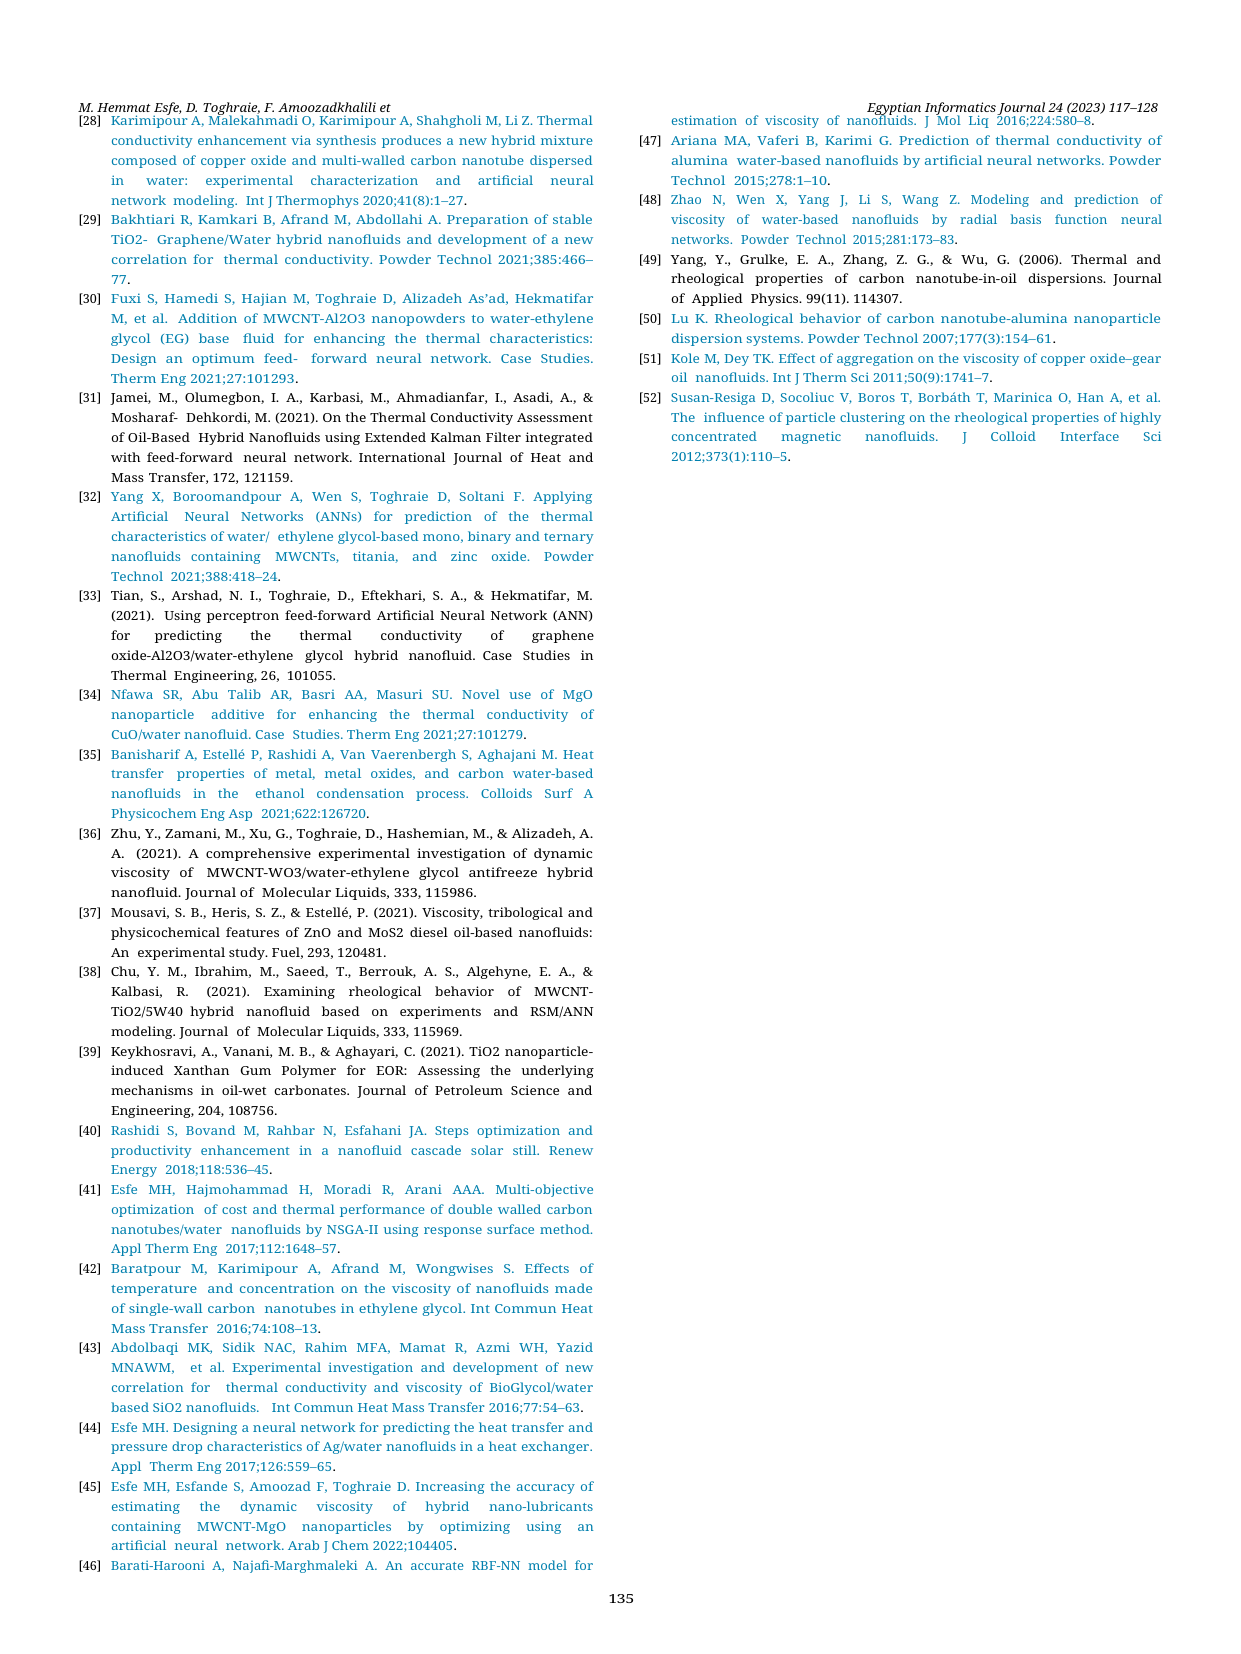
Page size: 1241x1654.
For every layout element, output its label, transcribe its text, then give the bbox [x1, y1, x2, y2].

picture [551, 1382, 555, 1394]
picture [137, 1207, 147, 1212]
picture [247, 1342, 255, 1352]
picture [1077, 121, 1090, 125]
picture [867, 395, 873, 402]
picture [148, 1125, 153, 1135]
picture [534, 711, 541, 719]
picture [546, 712, 554, 719]
list Mousavi, S. B., Heris, S. Z., & Estellé, P. (2021). Viscosity, tribological and physicochemical features of ZnO and MoS2 diesel oil-based nanofluids: An experimental study. Fuel, 293, 120481. [78, 904, 594, 961]
picture [360, 1503, 365, 1511]
picture [561, 255, 569, 262]
picture [869, 158, 875, 165]
picture [371, 237, 377, 244]
picture [586, 1342, 591, 1352]
picture [199, 771, 205, 779]
picture [1020, 334, 1035, 341]
picture [227, 374, 233, 381]
picture [503, 1128, 513, 1133]
picture [802, 434, 808, 441]
picture [725, 415, 731, 422]
picture [218, 811, 224, 818]
picture [490, 1383, 497, 1390]
picture [571, 316, 582, 321]
picture [161, 374, 168, 381]
picture [494, 1481, 500, 1489]
picture [282, 712, 288, 719]
picture [274, 1343, 280, 1352]
picture [209, 692, 215, 699]
picture [224, 234, 229, 246]
picture [118, 1207, 124, 1215]
picture [991, 194, 997, 202]
picture [315, 294, 323, 301]
picture [716, 412, 722, 420]
picture [203, 750, 209, 757]
picture [244, 333, 250, 341]
picture [442, 768, 447, 778]
picture [397, 196, 404, 203]
picture [492, 177, 499, 185]
picture [715, 314, 721, 321]
picture [346, 1560, 354, 1570]
list Tian, S., Arshad, N. I., Toghraie, D., Eftekhari, S. A., & Hekmatifar, M. (2021). Using perceptron feed-forward Artificial Neural Network (ANN) for predicting the thermal conductivity of graphene oxide-Al2O3/water-ethylene glycol hybrid nanofluid. Case Studies in Thermal Engineering, 26, 101055. [78, 587, 594, 684]
list Esfe MH, Hajmohammad H, Moradi R, Arani AAA. Multi-objective optimization of cost and thermal performance of double walled carbon nanotubes/water nanofluids by NSGA-II using response surface method. Appl Therm Eng 2017;112:1648–57. [78, 1181, 594, 1258]
picture [138, 729, 142, 741]
picture [222, 1187, 228, 1194]
picture [850, 415, 856, 422]
picture [533, 494, 539, 501]
picture [760, 237, 767, 244]
picture [443, 690, 449, 699]
picture [174, 1524, 180, 1531]
list Abdolbaqi MK, Sidik NAC, Rahim MFA, Mamat R, Azmi WH, Yazid MNAWM, et al. Experimental investigation and development of new correlation for thermal conductivity and viscosity of BioGlycol/water based SiO2 nanofluids. Int Commun Heat Mass Transfer 2016;77:54–63. [78, 1339, 594, 1416]
picture [334, 1540, 345, 1548]
picture [477, 1128, 483, 1135]
list Jamei, M., Olumegbon, I. A., Karbasi, M., Ahmadianfar, I., Asadi, A., & Mosharaf- Dehkordi, M. (2021). On the Thermal Conductivity Assessment of Oil-Based Hybrid Nanofluids using Extended Kalman Filter integrated with feed-forward neural network. International Journal of Heat and Mass Transfer, 172, 121159. [78, 389, 594, 486]
picture [261, 1560, 268, 1568]
list Yang, Y., Grulke, E. A., Zhang, Z. G., & Wu, G. (2006). Thermal and rheological properties of carbon nanotube-in-oil dispersions. Journal of Applied Physics. 99(11). 114307. [638, 251, 1162, 307]
picture [305, 1343, 311, 1350]
picture [110, 1561, 116, 1570]
picture [430, 551, 435, 561]
picture [464, 217, 475, 221]
picture [796, 235, 804, 242]
picture [184, 750, 190, 759]
picture [190, 1481, 196, 1489]
picture [214, 158, 220, 166]
picture [207, 158, 213, 165]
picture [354, 1225, 360, 1234]
picture [180, 137, 185, 145]
picture [261, 768, 267, 776]
picture [164, 1563, 170, 1570]
list Yang X, Boroomandpour A, Wen S, Toghraie D, Soltani F. Applying Artificial Neural Networks (ANNs) for prediction of the thermal characteristics of water/ ethylene glycol-based mono, binary and ternary nanofluids containing MWCNTs, titania, and zinc oxide. Powder Technol 2021;388:418–24. [78, 488, 594, 585]
picture [393, 709, 399, 717]
list Zhu, Y., Zamani, M., Xu, G., Toghraie, D., Hashemian, M., & Alizadeh, A. A. (2021). A comprehensive experimental investigation of dynamic viscosity of MWCNT-WO3/water-ethylene glycol antifreeze hybrid nanofluid. Journal of Molecular Liquids, 333, 115986. [78, 825, 594, 901]
picture [744, 214, 750, 222]
picture [358, 1403, 364, 1410]
picture [172, 1286, 179, 1293]
list Banisharif A, Estellé P, Rashidi A, Van Vaerenbergh S, Aghajani M. Heat transfer properties of metal, metal oxides, and carbon water-based nanofluids in the ethanol condensation process. Colloids Surf A Physicochem Eng Asp 2021;622:126720. [78, 746, 594, 822]
picture [266, 788, 272, 796]
picture [395, 730, 401, 737]
picture [185, 138, 192, 148]
picture [530, 1504, 536, 1511]
picture [1054, 356, 1060, 364]
picture [300, 1244, 307, 1251]
picture [228, 809, 234, 818]
list Fuxi S, Hamedi S, Hajian M, Toghraie D, Alizadeh As’ad, Hekmatifar M, et al. Addition of MWCNT-Al2O3 nanopowders to water-ethylene glycol (EG) base fluid for enhancing the thermal characteristics: Design an optimum feed- forward neural network. Case Studies. Therm Eng 2021;27:101293. [78, 291, 594, 387]
picture [490, 1483, 495, 1491]
picture [449, 1204, 454, 1214]
picture [344, 690, 350, 699]
picture [290, 214, 296, 222]
picture [149, 1306, 156, 1316]
picture [423, 115, 429, 123]
picture [383, 294, 391, 301]
picture [1157, 194, 1163, 202]
picture [737, 136, 743, 145]
picture [127, 513, 133, 521]
picture [951, 118, 957, 125]
picture [1114, 196, 1121, 204]
picture [157, 1561, 163, 1568]
picture [499, 158, 505, 165]
list Ariana MA, Vaferi B, Karimi G. Prediction of thermal conductivity of alumina water-based nanofluids by artificial neural networks. Powder Technol 2015;278:1–10. [638, 132, 1162, 189]
picture [281, 1184, 286, 1194]
picture [359, 1204, 367, 1212]
picture [468, 294, 474, 303]
picture [192, 771, 198, 778]
picture [863, 334, 871, 341]
picture [373, 511, 379, 519]
picture [550, 1403, 564, 1410]
picture [213, 1441, 219, 1449]
picture [448, 1266, 455, 1276]
picture [437, 1204, 443, 1212]
picture [134, 1365, 140, 1372]
picture [467, 494, 473, 501]
picture [346, 730, 354, 737]
picture [966, 356, 974, 363]
picture [747, 118, 753, 125]
picture [142, 138, 148, 145]
picture [786, 354, 792, 361]
picture [576, 692, 582, 699]
picture [186, 198, 192, 205]
picture [875, 235, 880, 244]
picture [1119, 356, 1132, 360]
picture [222, 788, 228, 796]
picture [924, 116, 928, 128]
picture [438, 1362, 443, 1372]
picture [315, 729, 320, 739]
picture [769, 415, 775, 422]
picture [933, 240, 946, 244]
picture [323, 1541, 327, 1553]
list Chu, Y. M., Ibrahim, M., Saeed, T., Berrouk, A. S., Algehyne, E. A., & Kalbasi, R. (2021). Examining rheological behavior of MWCNT-TiO2/5W40 hybrid nanofluid based on experiments and RSM/ANN modeling. Journal of Molecular Liquids, 333, 115969. [78, 963, 594, 1040]
picture [447, 749, 453, 757]
picture [931, 214, 937, 222]
picture [125, 1542, 132, 1550]
picture [304, 116, 310, 125]
picture [398, 155, 403, 165]
picture [834, 115, 840, 123]
picture [1119, 412, 1125, 420]
picture [321, 750, 327, 759]
picture [512, 1443, 517, 1451]
picture [265, 531, 269, 543]
picture [179, 1147, 184, 1155]
picture [155, 533, 160, 541]
picture [128, 811, 135, 821]
picture [713, 216, 718, 224]
picture [165, 294, 175, 301]
picture [340, 1441, 344, 1453]
picture [167, 1345, 173, 1353]
picture [671, 412, 680, 420]
picture [333, 1482, 341, 1489]
picture [487, 158, 493, 165]
picture [431, 1385, 437, 1392]
picture [252, 689, 258, 697]
picture [276, 195, 285, 203]
picture [740, 235, 746, 242]
picture [184, 1148, 191, 1158]
picture [495, 1365, 501, 1373]
picture [542, 1184, 548, 1192]
picture [270, 692, 276, 699]
picture [327, 198, 333, 206]
picture [488, 1365, 494, 1372]
picture [138, 158, 144, 166]
picture [412, 138, 418, 145]
picture [539, 1501, 545, 1509]
picture [551, 791, 557, 798]
picture [320, 514, 326, 521]
picture [450, 712, 460, 717]
picture [446, 513, 453, 521]
picture [216, 1145, 222, 1153]
picture [586, 1422, 591, 1432]
picture [227, 690, 235, 697]
picture [292, 1385, 298, 1392]
picture [240, 711, 247, 719]
picture [545, 1422, 551, 1430]
picture [262, 1165, 268, 1174]
picture [560, 534, 569, 539]
picture [328, 118, 334, 125]
picture [148, 1286, 159, 1291]
picture [176, 1482, 182, 1489]
picture [125, 1481, 131, 1489]
picture [269, 572, 276, 579]
list Baratpour M, Karimipour A, Afrand M, Wongwises S. Effects of temperature and concentration on the viscosity of nanofluids made of single-wall carbon nanotubes in ethylene glycol. Int Commun Heat Mass Transfer 2016;74:108–13. [78, 1260, 594, 1337]
picture [818, 395, 824, 402]
picture [111, 572, 119, 579]
picture [110, 374, 118, 381]
picture [378, 771, 389, 776]
picture [1149, 158, 1160, 163]
picture [211, 1204, 217, 1212]
picture [382, 1207, 392, 1212]
picture [807, 197, 813, 204]
picture [427, 1286, 435, 1291]
picture [379, 494, 385, 501]
picture [356, 256, 365, 262]
picture [562, 1304, 572, 1311]
picture [1090, 431, 1098, 439]
picture [125, 1422, 131, 1430]
picture [423, 534, 433, 539]
picture [488, 1561, 495, 1568]
picture [583, 789, 589, 798]
picture [498, 554, 509, 559]
picture [388, 791, 394, 798]
list Keykhosravi, A., Vanani, M. B., & Aghayari, C. (2021). TiO2 nanoparticle- induced Xanthan Gum Polymer for EOR: Assessing the underlying mechanisms in oil-wet carbonates. Journal of Petroleum Science and Engineering, 204, 108756. [78, 1043, 594, 1119]
picture [317, 1482, 323, 1489]
picture [249, 1482, 255, 1491]
picture [173, 1441, 178, 1451]
picture [306, 1560, 313, 1568]
picture [999, 415, 1007, 420]
picture [118, 1324, 124, 1331]
picture [479, 353, 487, 363]
list Nfawa SR, Abu Talib AR, Basri AA, Masuri SU. Novel use of MgO nanoparticle additive for enhancing the thermal conductivity of CuO/water nanofluid. Case Studies. Therm Eng 2021;27:101279. [78, 686, 594, 743]
picture [514, 492, 520, 499]
picture [753, 354, 761, 361]
picture [195, 1128, 201, 1135]
picture [589, 751, 594, 759]
picture [537, 115, 546, 123]
picture [269, 1524, 275, 1531]
picture [335, 1345, 345, 1350]
picture [534, 1343, 543, 1350]
picture [428, 511, 433, 521]
picture [878, 217, 884, 224]
picture [586, 534, 593, 544]
picture [217, 729, 223, 737]
list Susan-Resiga D, Socoliuc V, Boros T, Borbáth T, Marinica O, Han A, et al. The influence of particle clustering on the rheological properties of highly concentrated magnetic nanofluids. J Colloid Interface Sci 2012;373(1):110–5. [638, 389, 1162, 465]
picture [525, 1264, 532, 1271]
picture [752, 115, 758, 123]
picture [898, 415, 904, 422]
picture [507, 237, 518, 242]
picture [1054, 214, 1060, 222]
picture [176, 771, 182, 779]
picture [158, 195, 166, 205]
picture [803, 372, 812, 380]
picture [452, 1185, 458, 1194]
picture [377, 1343, 383, 1352]
picture [141, 198, 150, 205]
picture [387, 494, 393, 501]
picture [762, 393, 768, 400]
picture [195, 195, 200, 205]
picture [110, 1148, 116, 1156]
picture [723, 313, 729, 321]
picture [587, 1263, 593, 1271]
picture [130, 1342, 135, 1352]
picture [400, 1501, 406, 1509]
list Esfe MH, Esfande S, Amoozad F, Toghraie D. Increasing the accuracy of estimating the dynamic viscosity of hybrid nano-lubricants containing MWCNT-MgO nanoparticles by optimizing using an artificial neural network. Arab J Chem 2022;104405. [78, 1478, 594, 1554]
list Kole M, Dey TK. Effect of aggregation on the viscosity of copper oxide–gear oil nanofluids. Int J Therm Sci 2011;50(9):1741–7. [638, 350, 1162, 386]
list Zhao N, Wen X, Yang J, Li S, Wang Z. Modeling and prediction of viscosity of water-based nanofluids by radial basis function neural networks. Powder Technol 2015;281:173–83. [638, 191, 1162, 248]
picture [178, 1207, 184, 1214]
picture [393, 491, 399, 499]
picture [478, 768, 484, 776]
list Karimipour A, Malekahmadi O, Karimipour A, Shahgholi M, Li Z. Thermal conductivity enhancement via synthesis produces a new hybrid mixture composed of copper oxide and multi-walled carbon nanotube dispersed in water: experimental characterization and artificial neural network modeling. Int J Thermophys 2020;41(8):1–27. [78, 112, 594, 209]
picture [1044, 116, 1051, 123]
picture [363, 1364, 369, 1372]
picture [370, 492, 378, 499]
picture [242, 294, 252, 301]
picture [305, 1224, 311, 1232]
list Bakhtiari R, Kamkari B, Afrand M, Abdollahi A. Preparation of stable TiO2- Graphene/Water hybrid nanofluids and development of a new correlation for thermal conductivity. Powder Technol 2021;385:466–77. [78, 211, 594, 288]
picture [204, 1207, 210, 1214]
picture [491, 511, 497, 519]
picture [289, 511, 297, 519]
picture [472, 1204, 478, 1212]
picture [788, 395, 794, 402]
picture [187, 1444, 193, 1451]
picture [258, 158, 269, 163]
picture [281, 1266, 287, 1273]
picture [229, 1184, 235, 1192]
picture [333, 1444, 339, 1451]
picture [998, 158, 1009, 165]
picture [560, 1226, 566, 1234]
picture [737, 375, 743, 382]
picture [125, 1184, 131, 1192]
picture [422, 1306, 429, 1316]
picture [460, 254, 466, 262]
picture [339, 137, 344, 145]
picture [111, 770, 121, 778]
picture [272, 1540, 280, 1548]
picture [817, 234, 824, 242]
picture [381, 1306, 388, 1316]
picture [960, 412, 966, 420]
picture [535, 1187, 541, 1194]
picture [134, 1504, 144, 1509]
list Lu K. Rheological behavior of carbon nanotube-alumina nanoparticle dispersion systems. Powder Technol 2007;177(3):154–61. [638, 310, 1162, 347]
picture [399, 116, 405, 125]
picture [471, 1561, 478, 1568]
picture [217, 1324, 223, 1331]
picture [416, 1524, 423, 1534]
picture [190, 1382, 196, 1390]
picture [430, 333, 436, 341]
picture [923, 334, 929, 341]
picture [143, 1265, 151, 1271]
picture [345, 198, 352, 208]
picture [268, 750, 274, 757]
picture [300, 1563, 306, 1570]
picture [155, 1423, 164, 1430]
list Esfe MH. Designing a neural network for predicting the heat transfer and pressure drop characteristics of Ag/water nanofluids in a heat exchanger. Appl Therm Eng 2017;126:559–65. [78, 1419, 594, 1475]
picture [220, 709, 225, 719]
picture [286, 237, 293, 247]
picture [141, 1148, 147, 1155]
picture [173, 1504, 179, 1511]
picture [262, 790, 267, 798]
picture [439, 1501, 447, 1509]
picture [455, 1343, 461, 1350]
picture [350, 1484, 356, 1491]
picture [812, 237, 818, 244]
list Barati-Harooni A, Najafi-Marghmaleki A. An accurate RBF-NN model for estimation of viscosity of nanofluids. J Mol Liq 2016;224:580–8. [638, 112, 1162, 129]
picture [721, 375, 727, 382]
picture [776, 412, 782, 420]
picture [302, 690, 309, 697]
picture [157, 1224, 163, 1232]
picture [402, 294, 408, 303]
picture [155, 1461, 163, 1469]
picture [679, 316, 685, 323]
picture [171, 690, 177, 697]
picture [434, 1403, 442, 1410]
picture [438, 492, 444, 499]
picture [142, 1402, 147, 1412]
picture [247, 1165, 261, 1172]
picture [167, 808, 173, 816]
picture [185, 1323, 194, 1331]
picture [144, 1226, 149, 1234]
picture [343, 135, 349, 143]
picture [232, 572, 239, 579]
picture [540, 234, 546, 242]
picture [493, 1127, 500, 1135]
picture [908, 373, 914, 382]
picture [276, 709, 282, 717]
picture [370, 1343, 376, 1350]
picture [342, 1504, 348, 1511]
picture [153, 811, 159, 818]
picture [728, 372, 734, 380]
picture [484, 514, 490, 521]
picture [243, 1522, 251, 1529]
picture [251, 1443, 256, 1451]
picture [885, 214, 890, 222]
list Barati-Harooni A, Najafi-Marghmaleki A. An accurate RBF-NN model for estimation of viscosity of nanofluids. J Mol Liq 2016;224:580–8. [78, 1557, 594, 1574]
picture [356, 1481, 362, 1489]
picture [477, 750, 483, 759]
picture [285, 1147, 290, 1155]
picture [999, 434, 1005, 441]
picture [539, 1385, 545, 1392]
list Rashidi S, Bovand M, Rahbar N, Esfahani JA. Steps optimization and productivity enhancement in a nanofluid cascade solar still. Renew Energy 2018;118:536–45. [78, 1122, 594, 1178]
picture [528, 1444, 536, 1451]
picture [932, 197, 938, 204]
picture [382, 1425, 388, 1433]
picture [752, 372, 757, 382]
